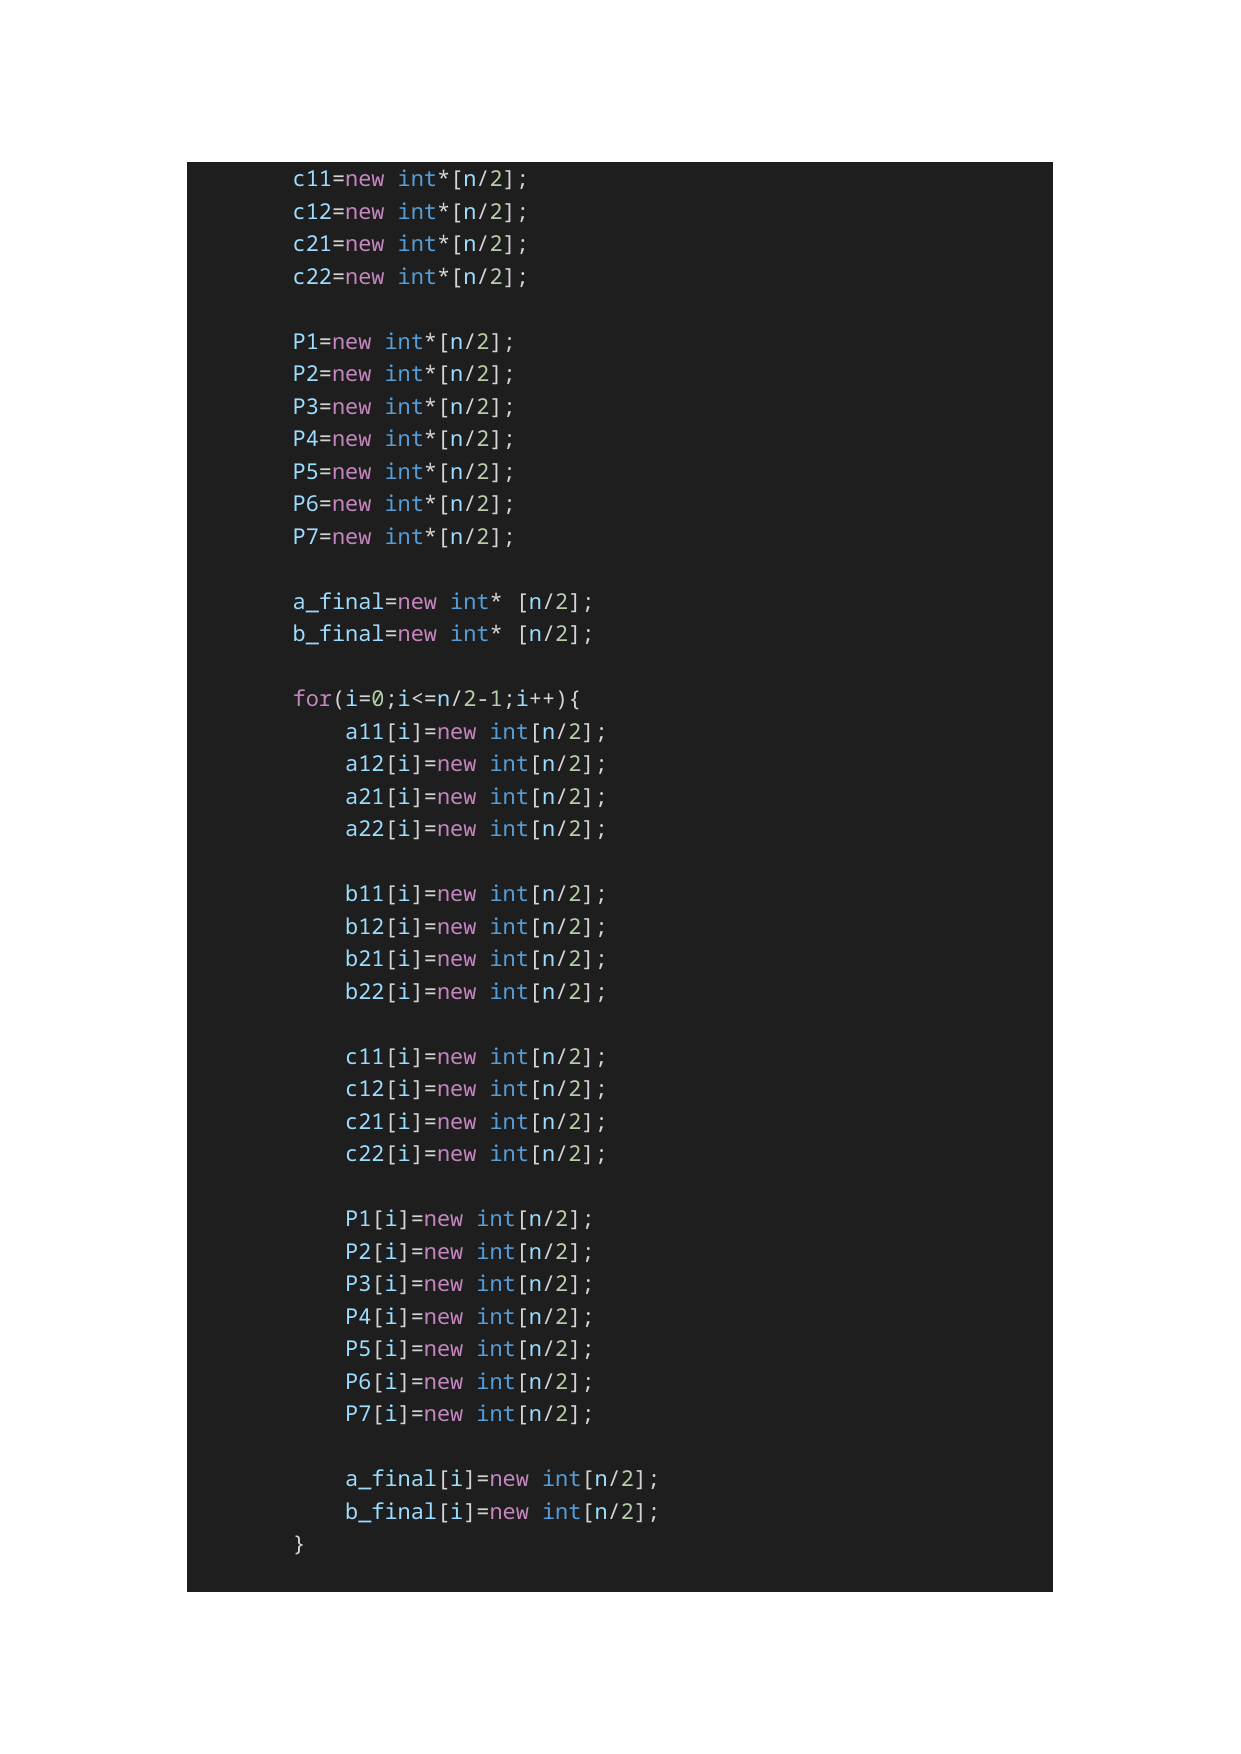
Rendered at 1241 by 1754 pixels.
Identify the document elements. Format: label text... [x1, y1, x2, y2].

text c21[i]=new int[n/2]; [187, 1104, 1053, 1137]
text P6[i]=new int[n/2]; [187, 1364, 1053, 1397]
text b_final=new int* [n/2]; [187, 617, 1053, 649]
text b12[i]=new int[n/2]; [187, 909, 1053, 942]
text P6=new int*[n/2]; [187, 487, 1053, 519]
text c21=new int*[n/2]; [187, 227, 1053, 259]
text } [187, 1527, 1053, 1559]
text P3[i]=new int[n/2]; [187, 1267, 1053, 1299]
text P4[i]=new int[n/2]; [187, 1299, 1053, 1332]
text P3=new int*[n/2]; [187, 389, 1053, 422]
text P1=new int*[n/2]; [187, 324, 1053, 357]
text a12[i]=new int[n/2]; [187, 747, 1053, 779]
text for(i=0;i<=n/2-1;i++){ [187, 682, 1053, 714]
text c12=new int*[n/2]; [187, 194, 1053, 227]
text a22[i]=new int[n/2]; [187, 812, 1053, 844]
text P5[i]=new int[n/2]; [187, 1332, 1053, 1364]
text b11[i]=new int[n/2]; [187, 877, 1053, 909]
text c11=new int*[n/2]; [187, 162, 1053, 194]
text a_final[i]=new int[n/2]; [187, 1462, 1053, 1494]
text P7[i]=new int[n/2]; [187, 1397, 1053, 1429]
text a_final=new int* [n/2]; [187, 584, 1053, 617]
text c12[i]=new int[n/2]; [187, 1072, 1053, 1104]
text P2[i]=new int[n/2]; [187, 1234, 1053, 1267]
text P5=new int*[n/2]; [187, 454, 1053, 487]
text b21[i]=new int[n/2]; [187, 942, 1053, 974]
text a21[i]=new int[n/2]; [187, 779, 1053, 812]
text P2=new int*[n/2]; [187, 357, 1053, 389]
text P1[i]=new int[n/2]; [187, 1202, 1053, 1234]
text P7=new int*[n/2]; [187, 519, 1053, 552]
text P4=new int*[n/2]; [187, 422, 1053, 454]
text c22[i]=new int[n/2]; [187, 1137, 1053, 1169]
text c11[i]=new int[n/2]; [187, 1039, 1053, 1072]
text c22=new int*[n/2]; [187, 259, 1053, 292]
text a11[i]=new int[n/2]; [187, 714, 1053, 747]
text b22[i]=new int[n/2]; [187, 974, 1053, 1007]
text b_final[i]=new int[n/2]; [187, 1494, 1053, 1527]
